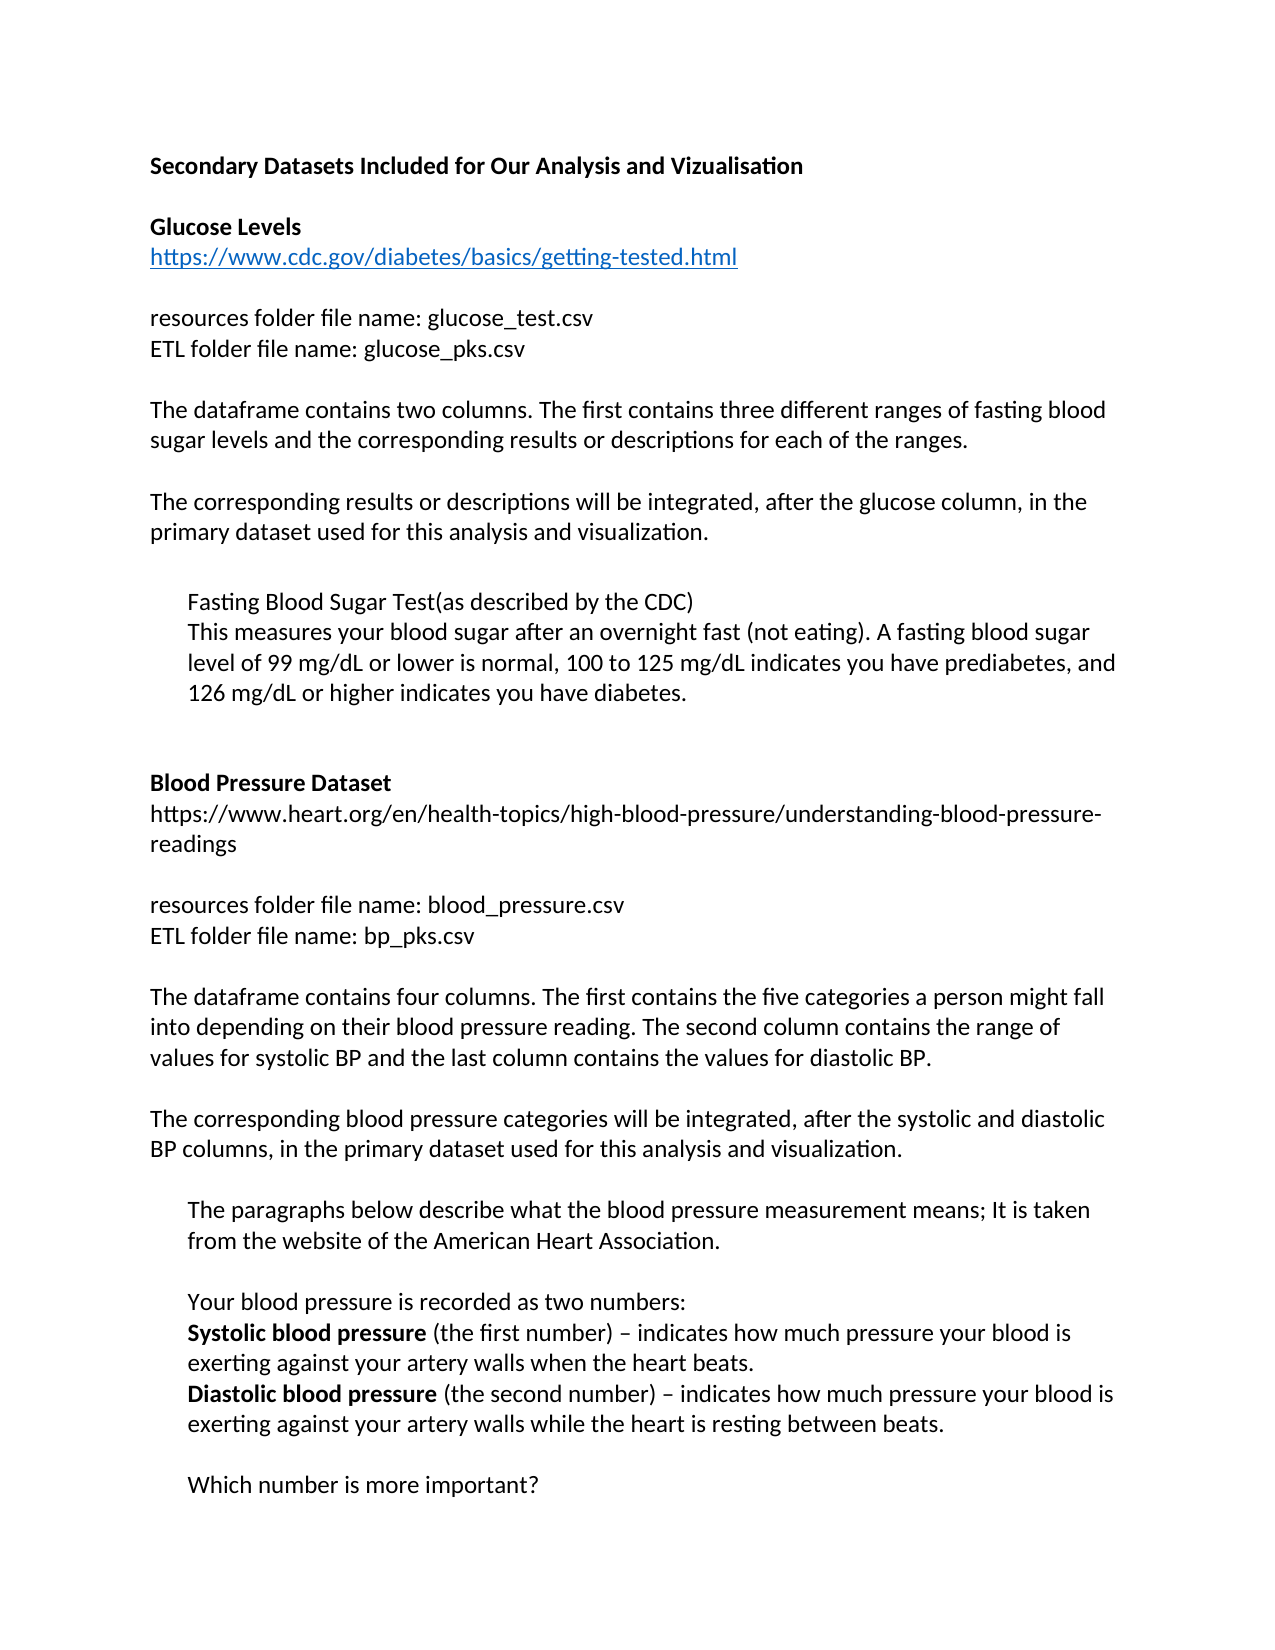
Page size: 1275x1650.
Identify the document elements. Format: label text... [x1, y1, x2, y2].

text Glucose Levels [150, 211, 1125, 242]
text Secondary Datasets Included for Our Analysis and Vizualisation [150, 150, 1125, 181]
text The paragraphs below describe what the blood pressure measurement means; It is taken from the website of the American Heart Association. [187, 1195, 1125, 1256]
text https://www.heart.org/en/health-topics/high-blood-pressure/understanding-blood-pressure-readings [150, 798, 1125, 859]
text Diastolic blood pressure (the second number) – indicates how much pressure your blood is exerting against your artery walls while the heart is resting between beats. [187, 1378, 1125, 1439]
text Systolic blood pressure (the first number) – indicates how much pressure your blood is exerting against your artery walls when the heart beats. [187, 1317, 1125, 1378]
text https://www.cdc.gov/diabetes/basics/getting-tested.html [150, 242, 1125, 272]
text This measures your blood sugar after an overnight fast (not eating). A fasting blood sugar level of 99 mg/dL or lower is normal, 100 to 125 mg/dL indicates you have prediabetes, and 126 mg/dL or higher indicates you have diabetes. [187, 616, 1125, 708]
subtitle Fasting Blood Sugar Test(as described by the CDC) [150, 586, 1125, 616]
text The corresponding blood pressure categories will be integrated, after the systolic and diastolic BP columns, in the primary dataset used for this analysis and visualization. [150, 1103, 1125, 1164]
text The dataframe contains two columns. The first contains three different ranges of fasting blood sugar levels and the corresponding results or descriptions for each of the ranges. [150, 394, 1125, 455]
text Blood Pressure Dataset [150, 767, 1125, 798]
text resources folder file name: glucose_test.csv [150, 303, 1125, 333]
text The dataframe contains four columns. The first contains the five categories a person might fall into depending on their blood pressure reading. The second column contains the range of values for systolic BP and the last column contains the values for diastolic BP. [150, 981, 1125, 1073]
text ETL folder file name: glucose_pks.csv [150, 333, 1125, 364]
text The corresponding results or descriptions will be integrated, after the glucose column, in the primary dataset used for this analysis and visualization. [150, 486, 1125, 547]
text ETL folder file name: bp_pks.csv [150, 920, 1125, 951]
text resources folder file name: blood_pressure.csv [150, 889, 1125, 920]
text Your blood pressure is recorded as two numbers: [187, 1286, 1125, 1317]
text Which number is more important? [187, 1469, 1125, 1500]
